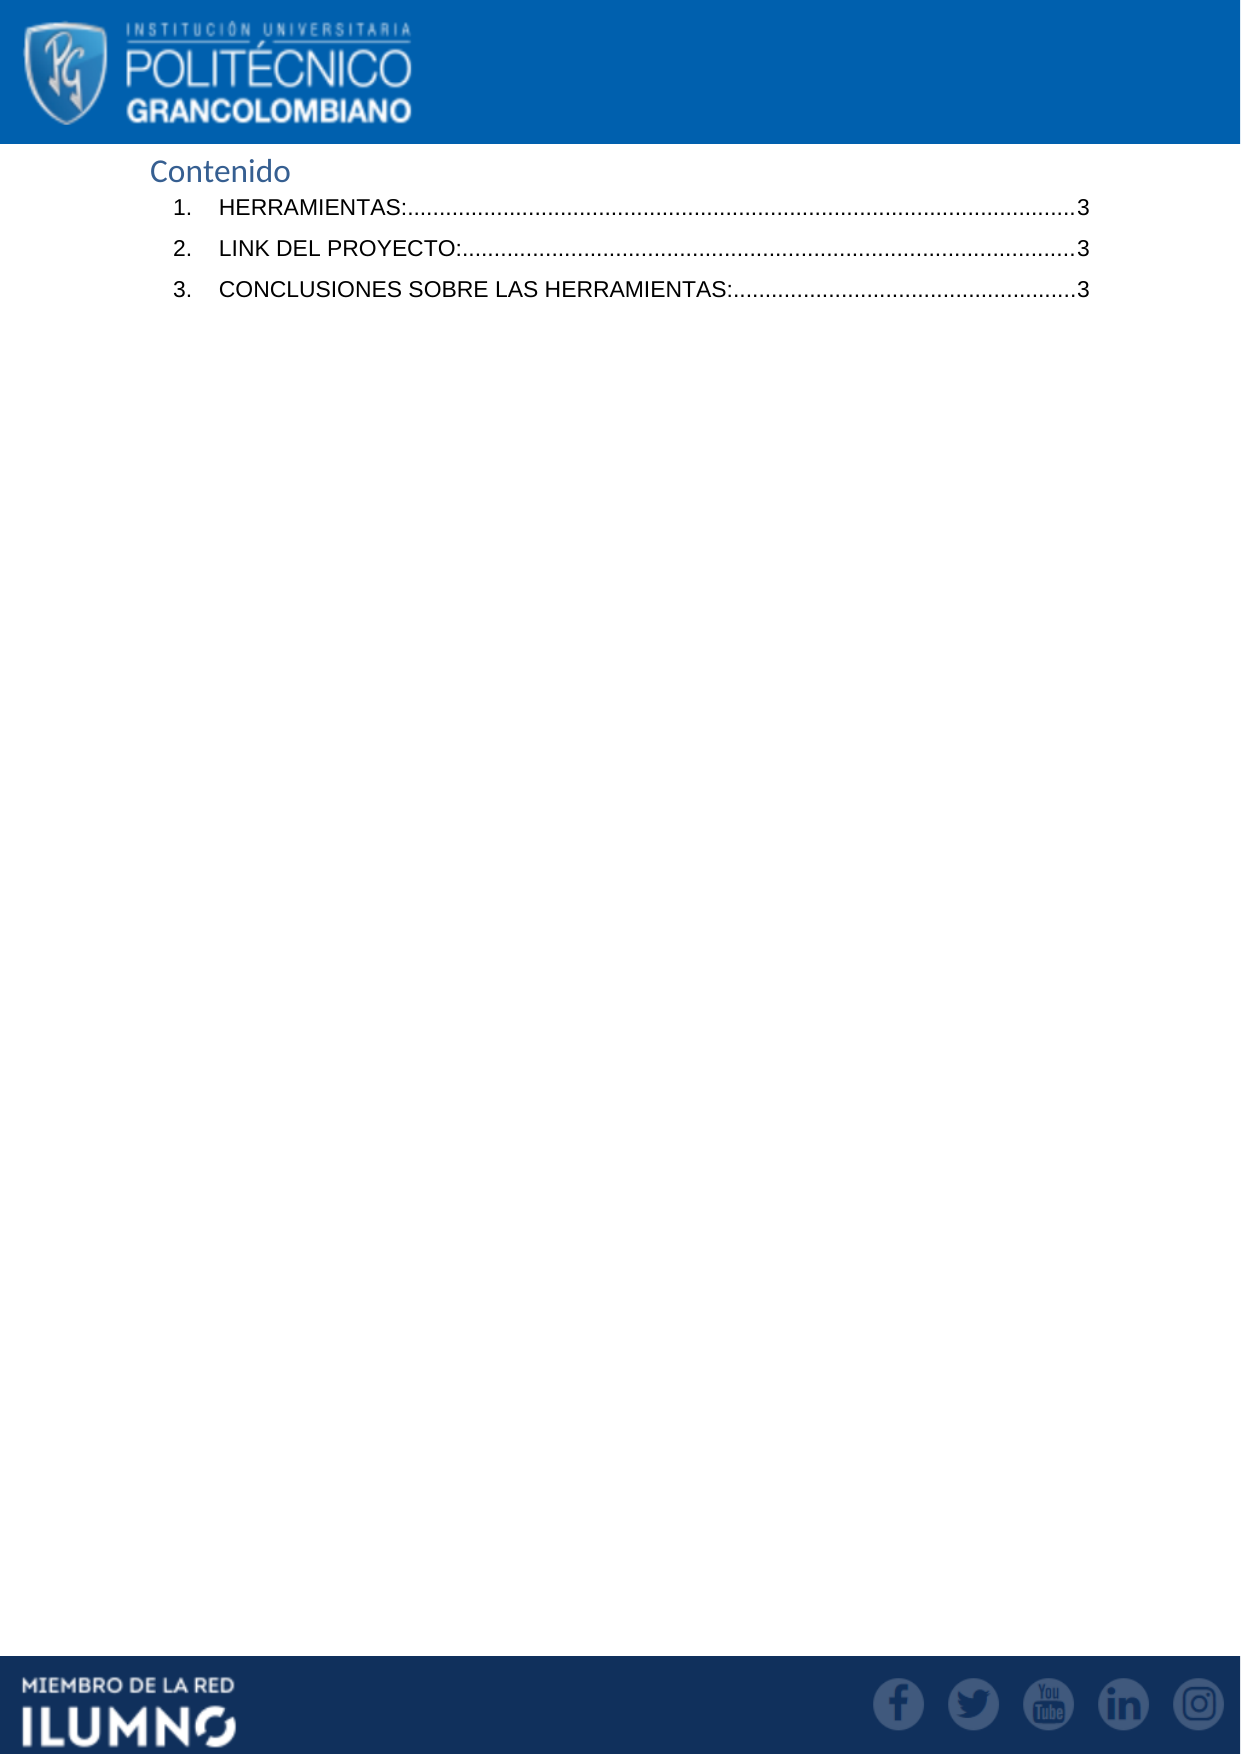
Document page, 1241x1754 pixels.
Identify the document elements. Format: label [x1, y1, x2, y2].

picture [0, 1656, 1241, 1754]
picture [0, 0, 1241, 144]
